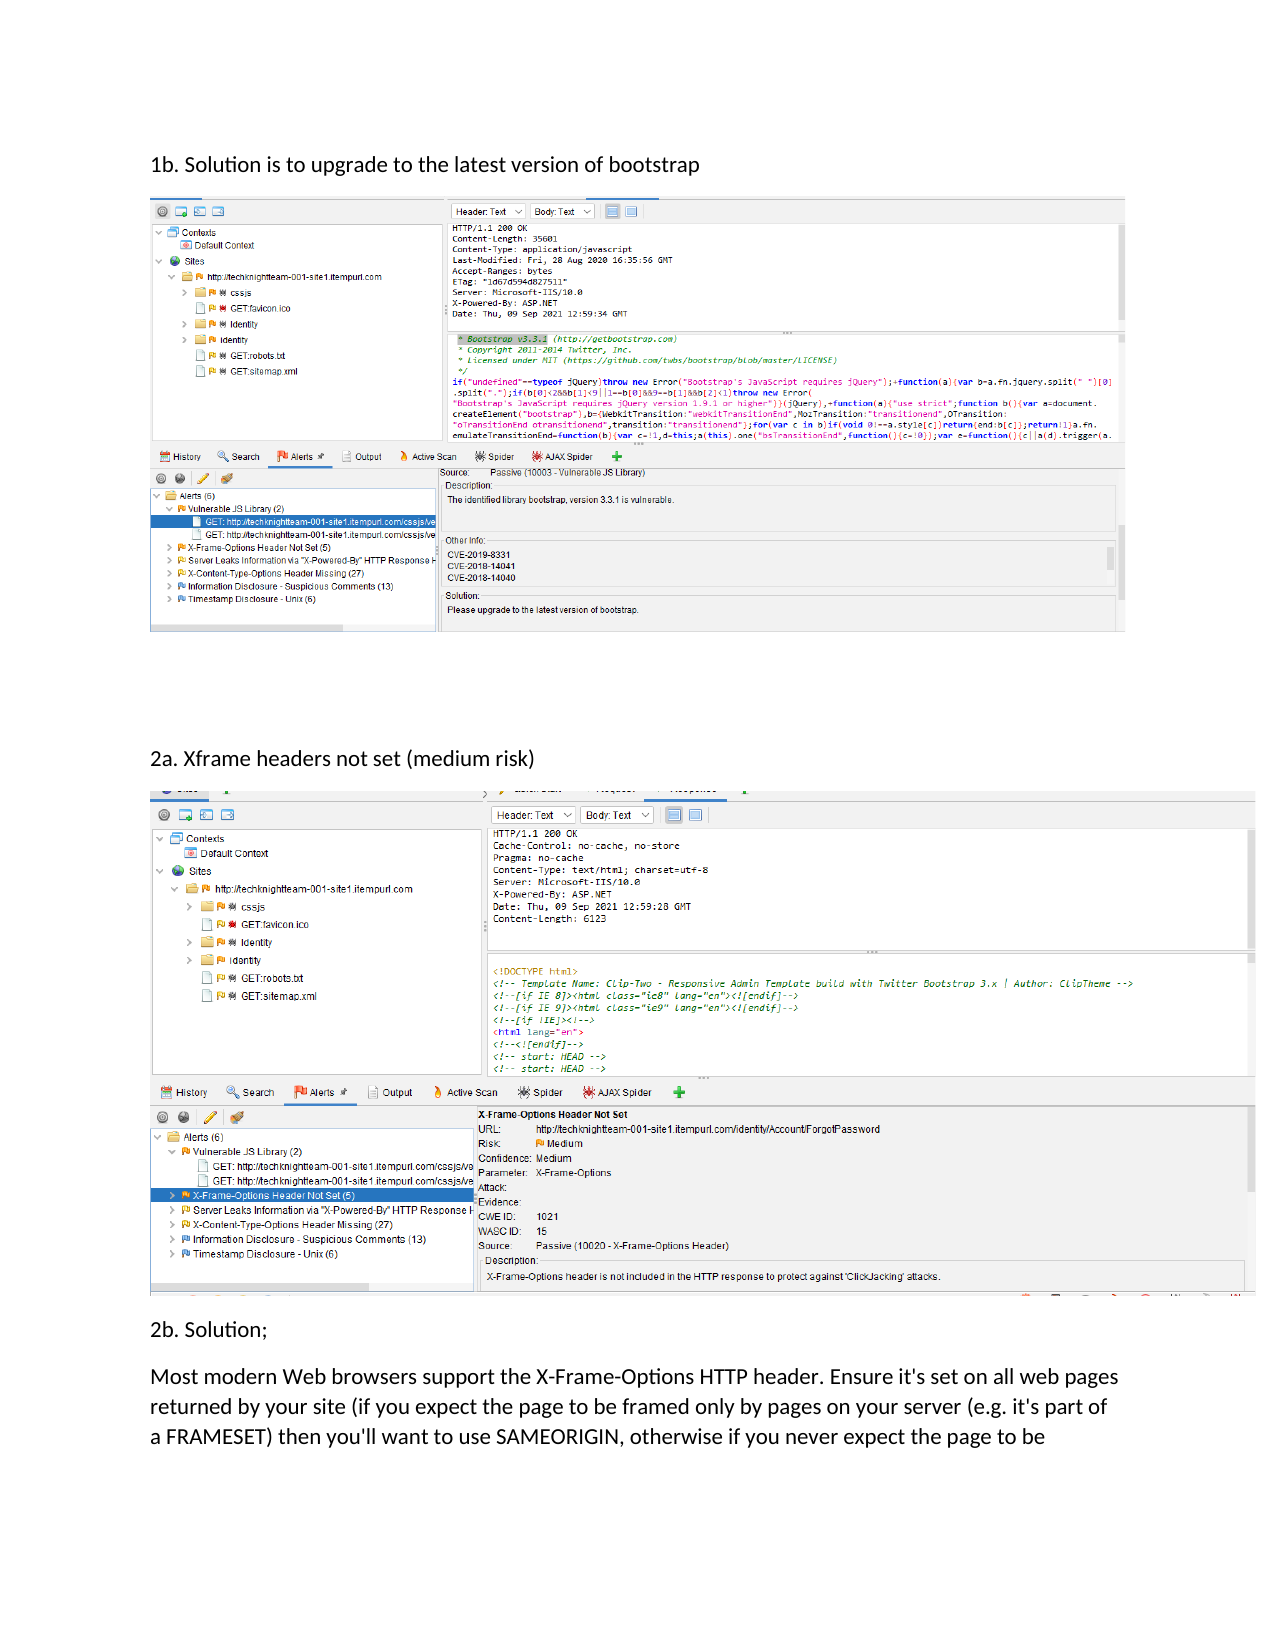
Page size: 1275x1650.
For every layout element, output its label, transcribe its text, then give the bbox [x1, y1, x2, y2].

picture [150, 791, 1256, 1296]
text 1b. Solution is to upgrade to the latest version of bootstrap [150, 150, 1125, 178]
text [150, 1362, 1125, 1450]
text 2b. Solution; [150, 1315, 1125, 1343]
text 2a. Xframe headers not set (medium risk) [150, 744, 1125, 772]
picture [150, 196, 1125, 632]
